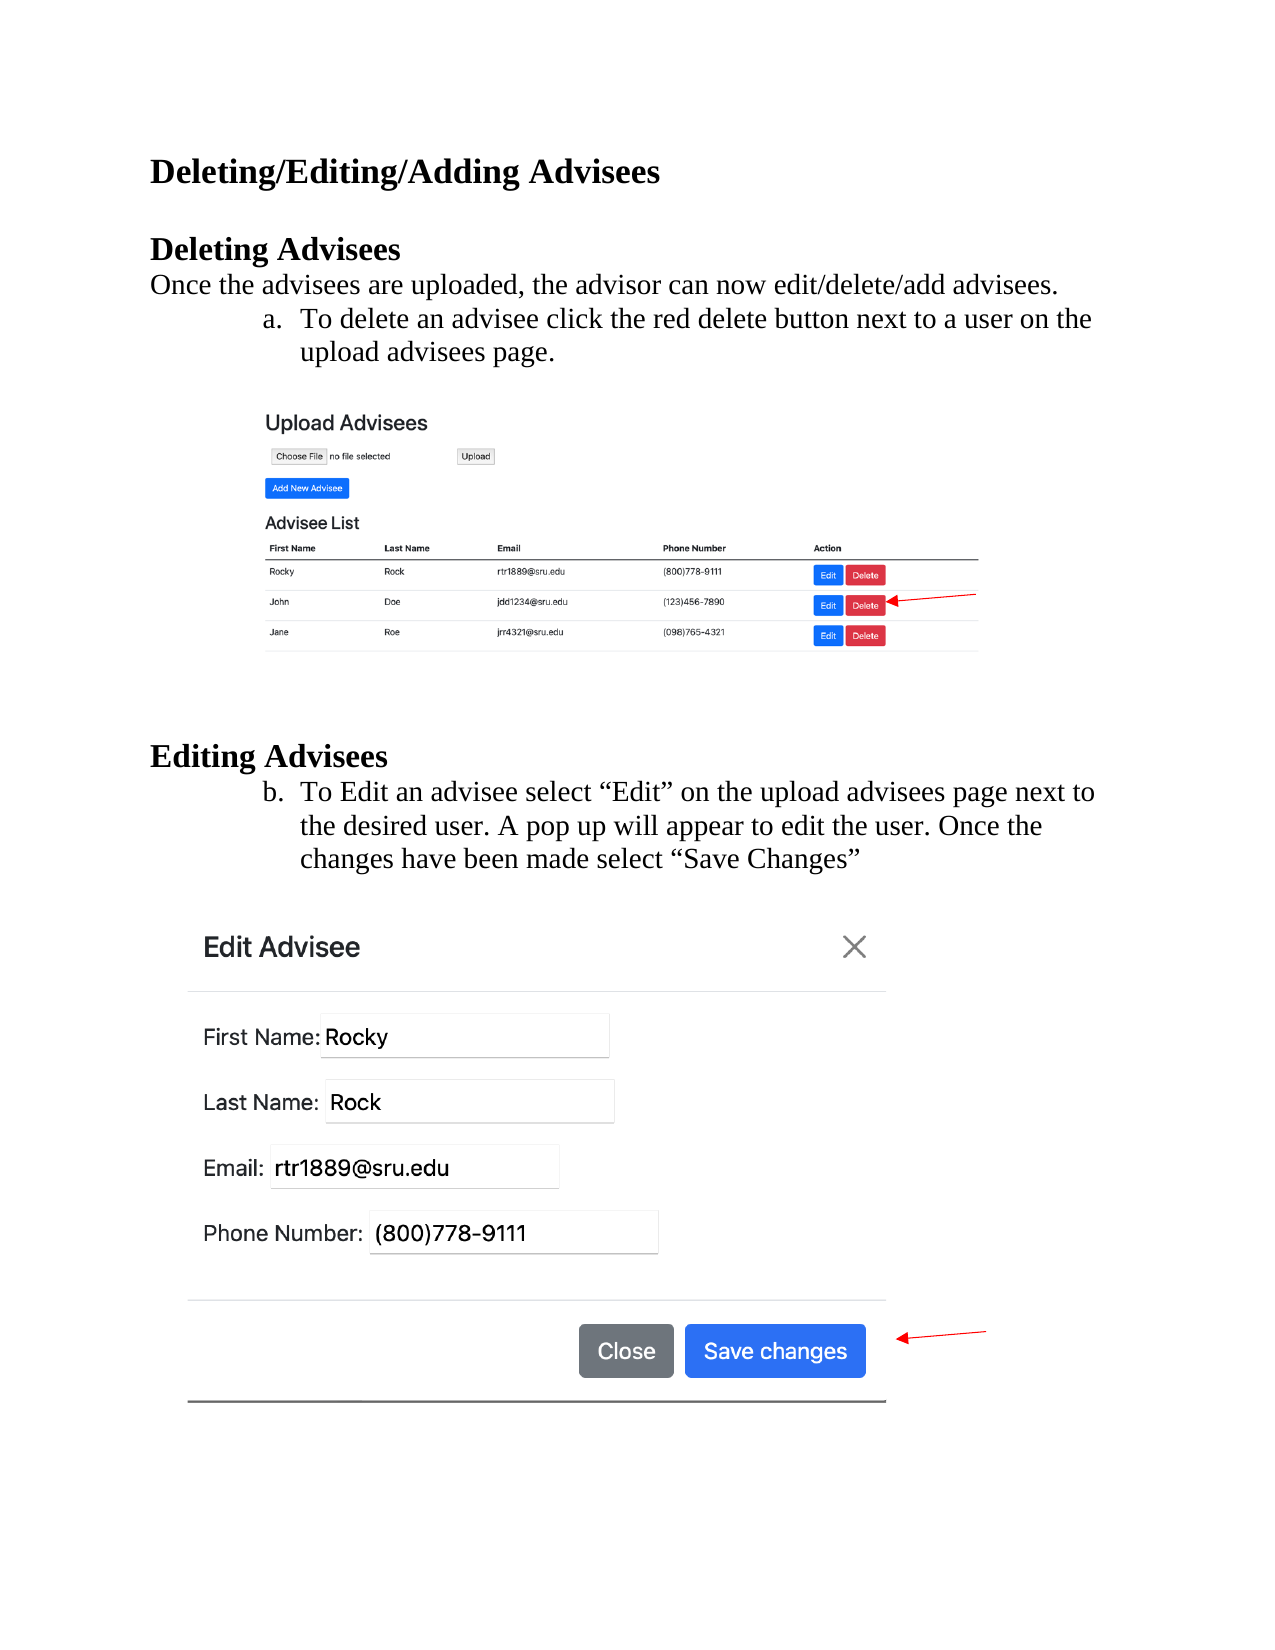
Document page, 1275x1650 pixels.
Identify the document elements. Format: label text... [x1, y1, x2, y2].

list To delete an advisee click the red delete button next to a user on the upload advisees page. [262, 301, 1125, 368]
list To Edit an advisee select “Edit” on the upload advisees page next to the desired user. A pop up will appear to edit the user. Once the changes have been made select “Save Changes” [262, 774, 1125, 875]
picture [225, 401, 1018, 669]
picture [187, 908, 887, 1403]
text Once the advisees are uploaded, the advisor can now edit/delete/add advisees. [150, 267, 1125, 301]
text Deleting Advisees [150, 229, 1125, 267]
list Editing Advisees [150, 736, 1125, 774]
text Deleting/Editing/Adding Advisees [150, 150, 1125, 191]
